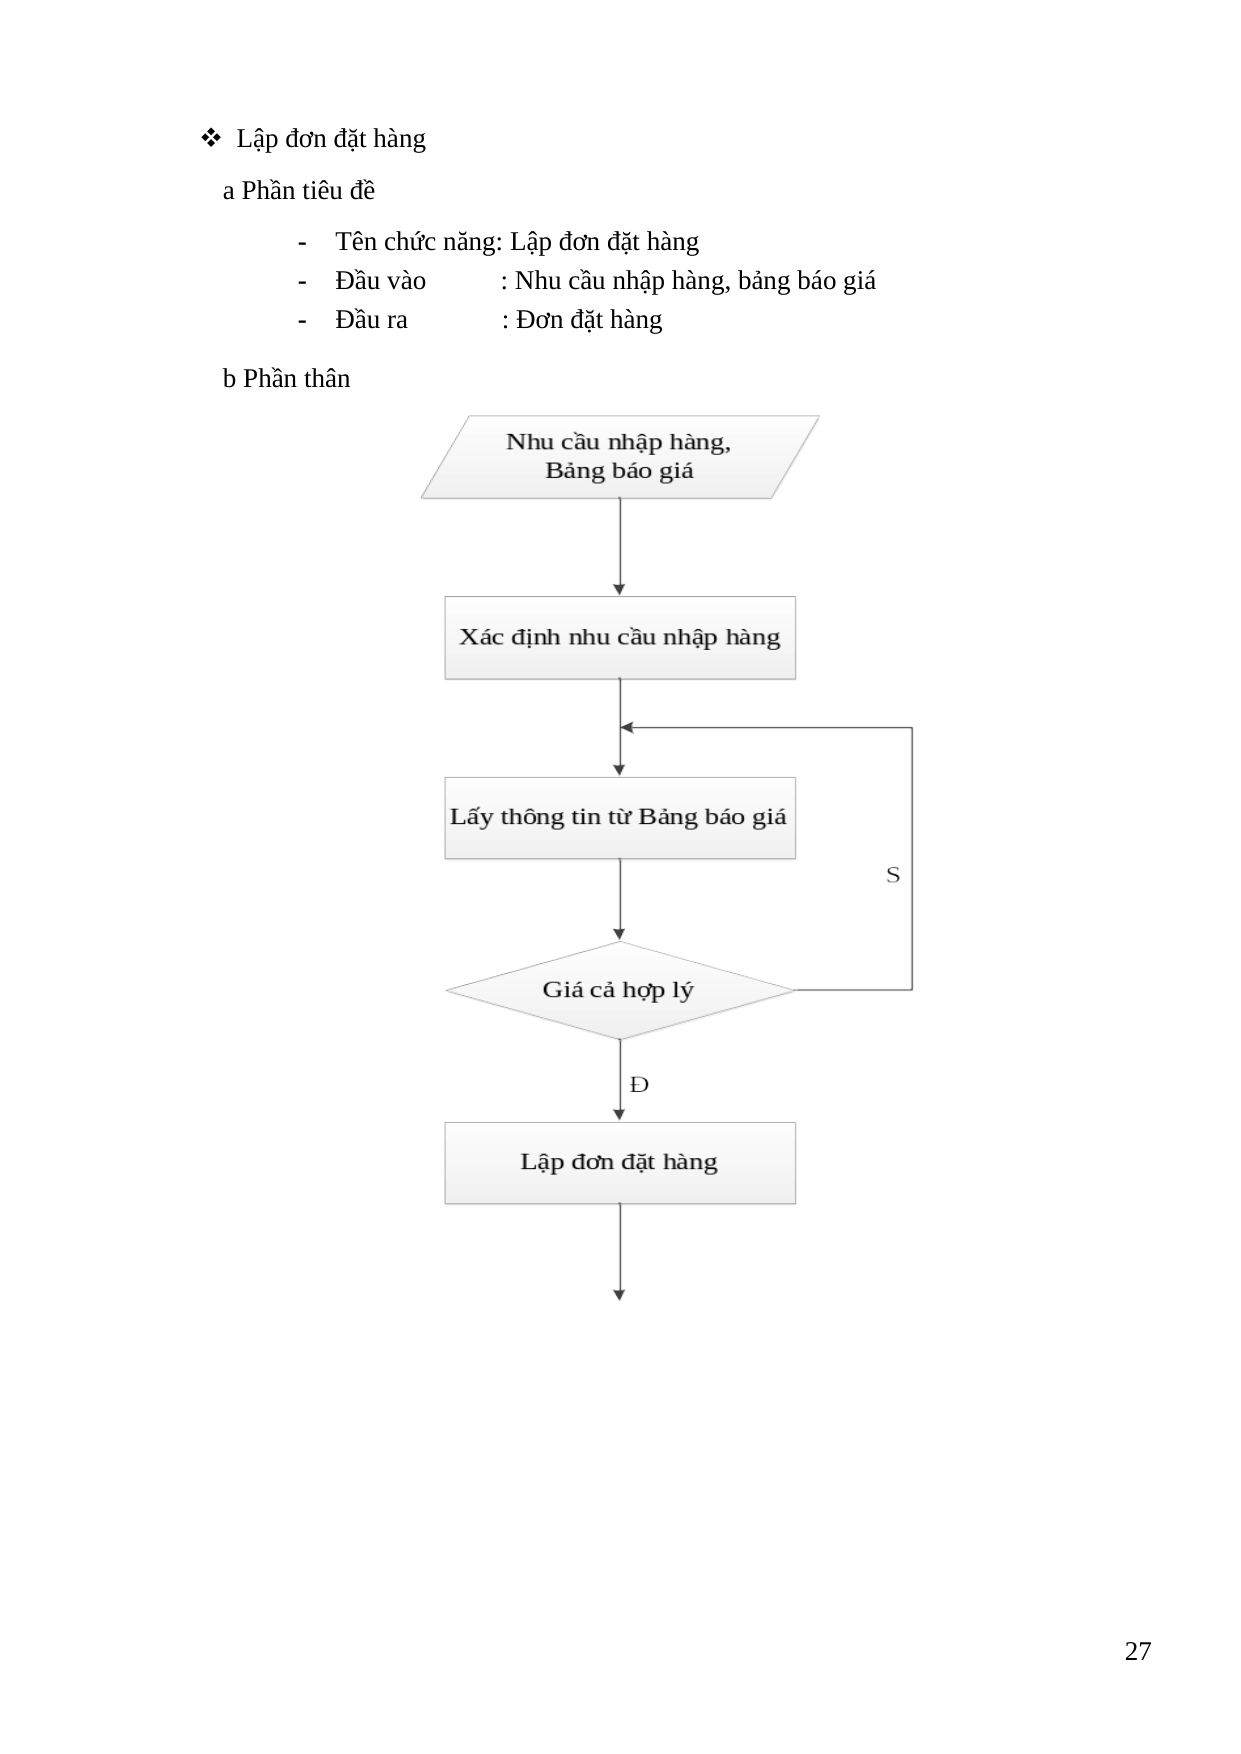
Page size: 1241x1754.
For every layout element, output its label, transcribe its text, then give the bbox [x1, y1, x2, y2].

list Đầu vào : Nhu cầu nhập hàng, bảng báo giá [298, 264, 1152, 295]
text b Phần thân [223, 363, 1152, 394]
text a Phần tiêu đề [148, 174, 1152, 205]
list Tên chức năng: Lập đơn đặt hàng [298, 225, 1152, 256]
list Đầu ra : Đơn đặt hàng [298, 303, 1152, 334]
subtitle Lập đơn đặt hàng [199, 122, 1152, 153]
